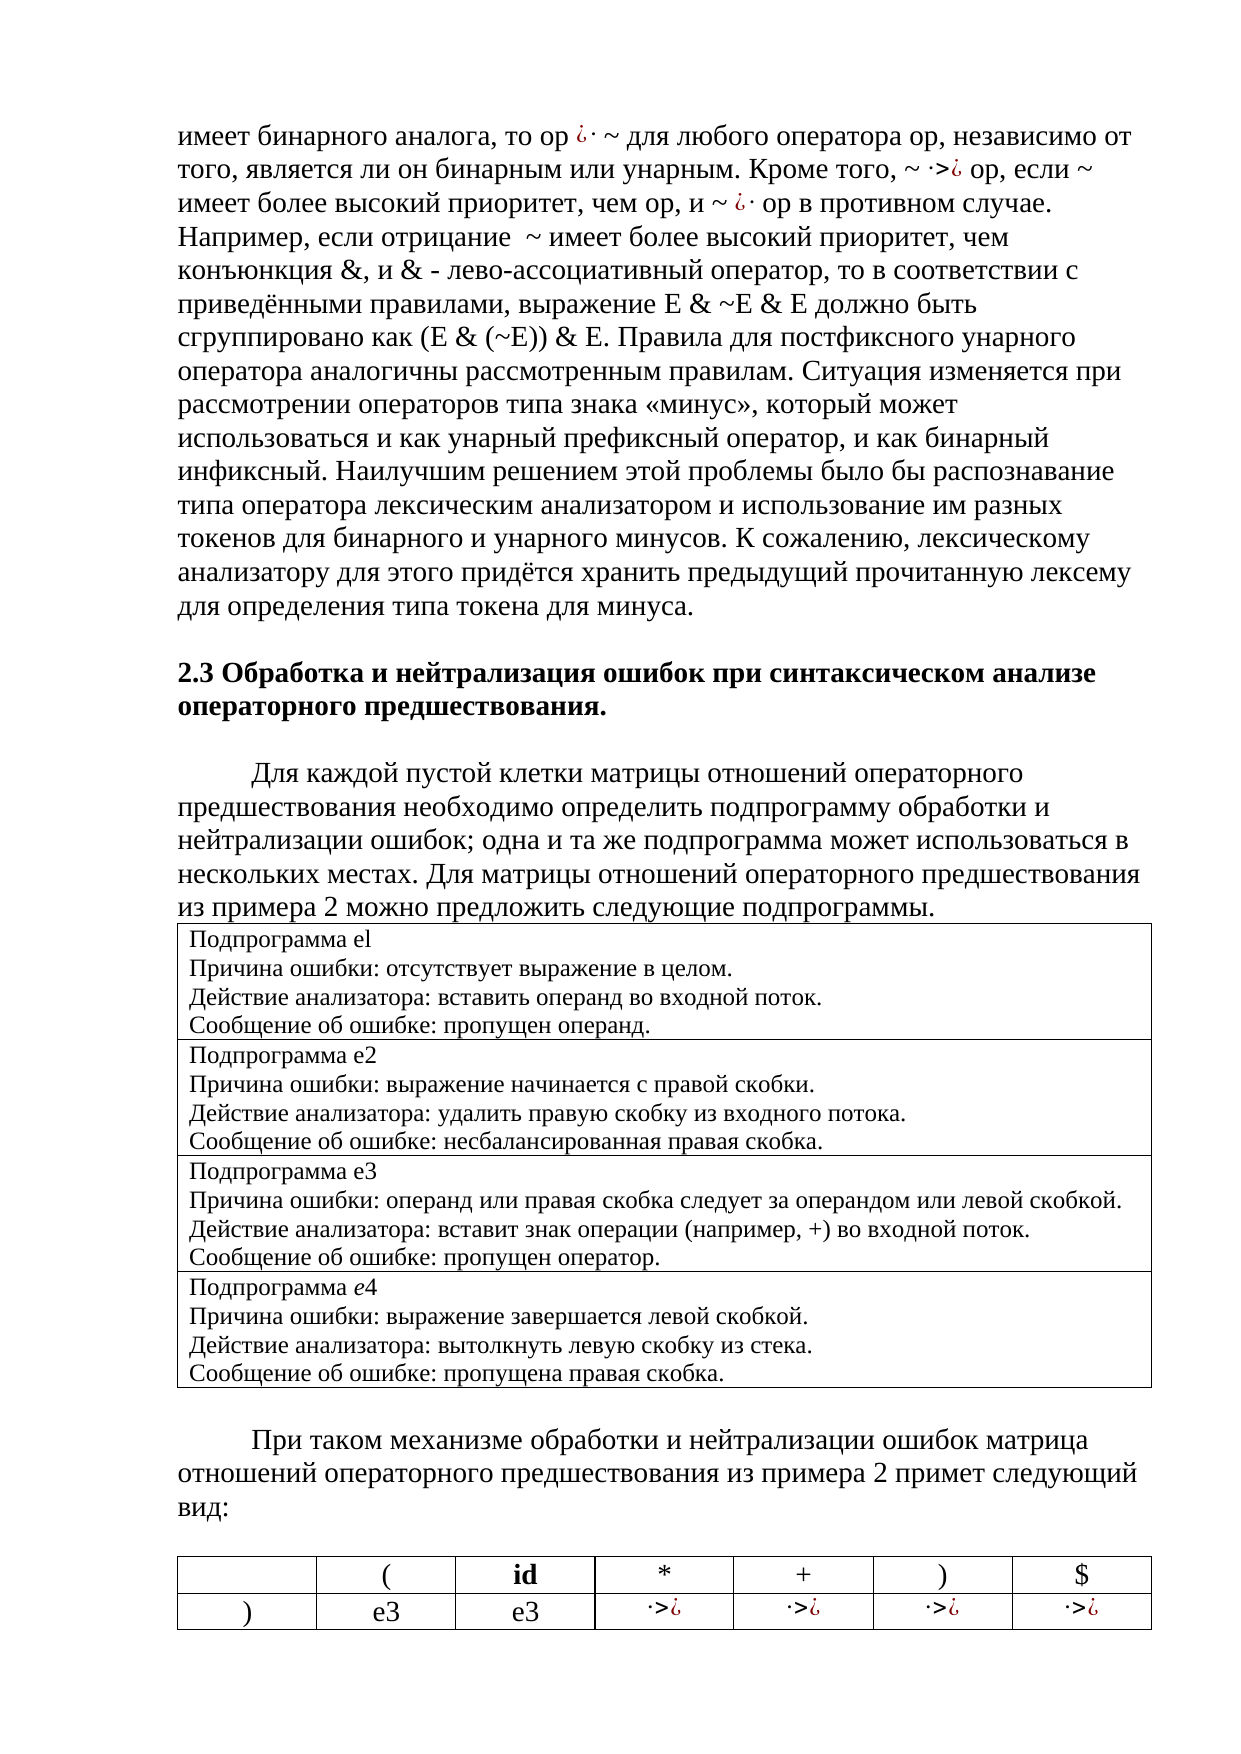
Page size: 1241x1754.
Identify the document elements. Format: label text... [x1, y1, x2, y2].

text 2.3 Обработка и нейтрализация ошибок при синтаксическом анализе операторного предшествования. [177, 655, 1152, 722]
table_header [178, 1557, 316, 1593]
table_header $ [1013, 1557, 1151, 1593]
table_cell [874, 1594, 1012, 1629]
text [177, 118, 1152, 621]
table_header Подпрограмма el Причина ошибки: отсутствует выражение в целом. Действие анализатора: вставить операнд во входной поток. Сообщение об ошибке: пропущен операнд. [178, 924, 1151, 1039]
table_header ) [874, 1557, 1012, 1593]
text При таком механизме обработки и нейтрализации ошибок матрица отношений операторного предшествования из примера 2 примет следующий вид: [177, 1422, 1152, 1522]
table_cell Подпрограмма e3 Причина ошибки: операнд или правая скобка следует за операндом или левой скобкой. Действие анализатора: вставит знак операции (например, +) во входной поток. Сообщение об ошибке: пропущен оператор. [178, 1156, 1151, 1271]
table_header + [734, 1557, 873, 1593]
table_cell e3 [317, 1594, 455, 1629]
table_cell e3 [456, 1594, 594, 1629]
table_header id [456, 1557, 594, 1593]
table_cell [734, 1594, 873, 1629]
table_cell ) [178, 1594, 316, 1629]
table_cell Подпрограмма e2 Причина ошибки: выражение начинается с правой скобки. Действие анализатора: удалить правую скобку из входного потока. Сообщение об ошибке: несбалансированная правая скобка. [178, 1040, 1151, 1155]
table_header * [596, 1557, 733, 1593]
table_cell Подпрограмма e4 Причина ошибки: выражение завершается левой скобкой. Действие анализатора: вытолкнуть левую скобку из стека. Сообщение об ошибке: пропущена правая скобка. [178, 1272, 1151, 1387]
table_header ( [317, 1557, 455, 1593]
text Для каждой пустой клетки матрицы отношений операторного предшествования необходимо определить подпрограмму обработки и нейтрализации ошибок; одна и та же подпрограмма может использоваться в нескольких местах. Для матрицы отношений операторного предшествования из примера 2 можно предложить следующие подпрограммы. [177, 755, 1152, 923]
table_cell [1013, 1594, 1151, 1629]
table_cell [596, 1594, 733, 1629]
